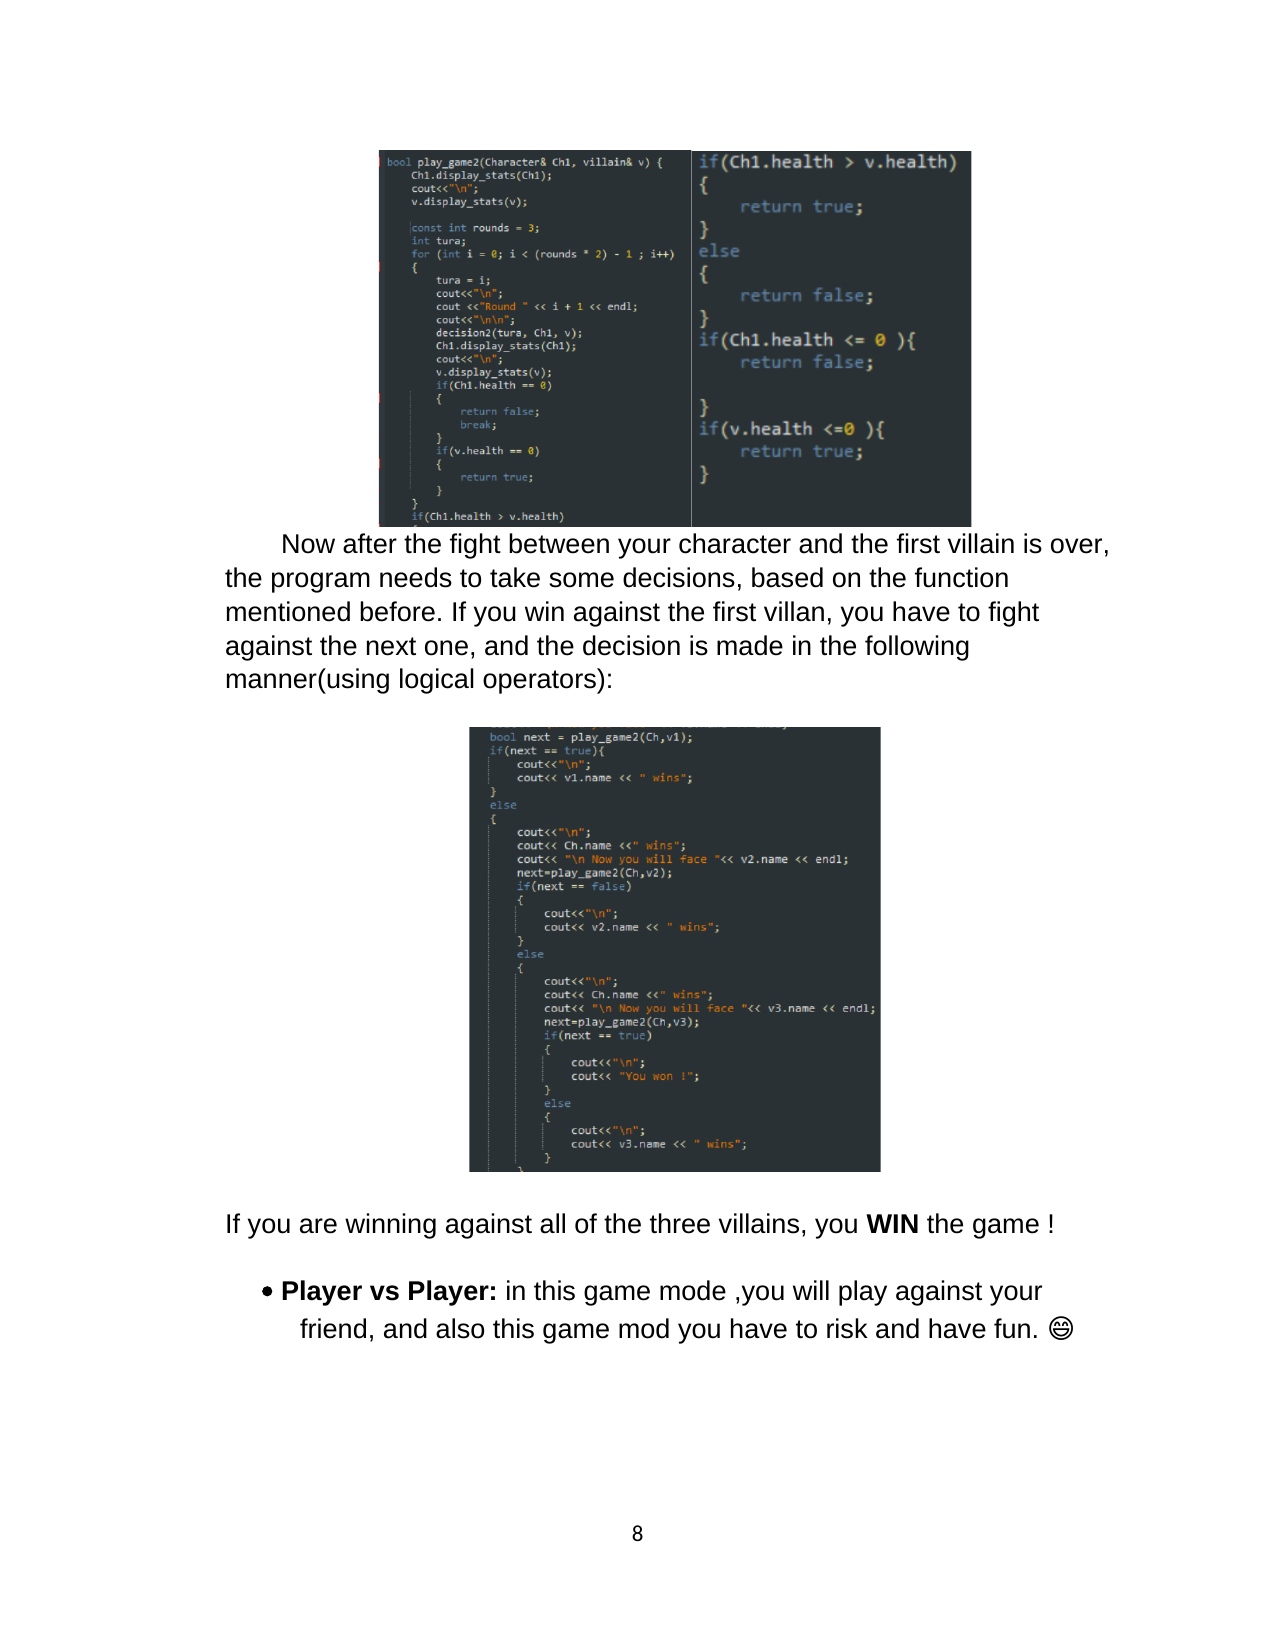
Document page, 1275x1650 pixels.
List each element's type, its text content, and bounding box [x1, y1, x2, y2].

list Player vs Player: in this game mode ,you will play against your friend, and also this game mod you have to risk and have fun. 😄 [262, 1275, 1125, 1347]
picture [469, 727, 881, 1172]
list If you are winning against all of the three villains, you WIN the game ! [225, 1208, 1125, 1239]
picture [378, 150, 972, 527]
list Now after the fight between your character and the first villain is over, the program needs to take some decisions, based on the function mentioned before. If you win against the first villan, you have to fight against the next one, and the decision is made in the following manner(using logical operators): [225, 528, 1125, 694]
